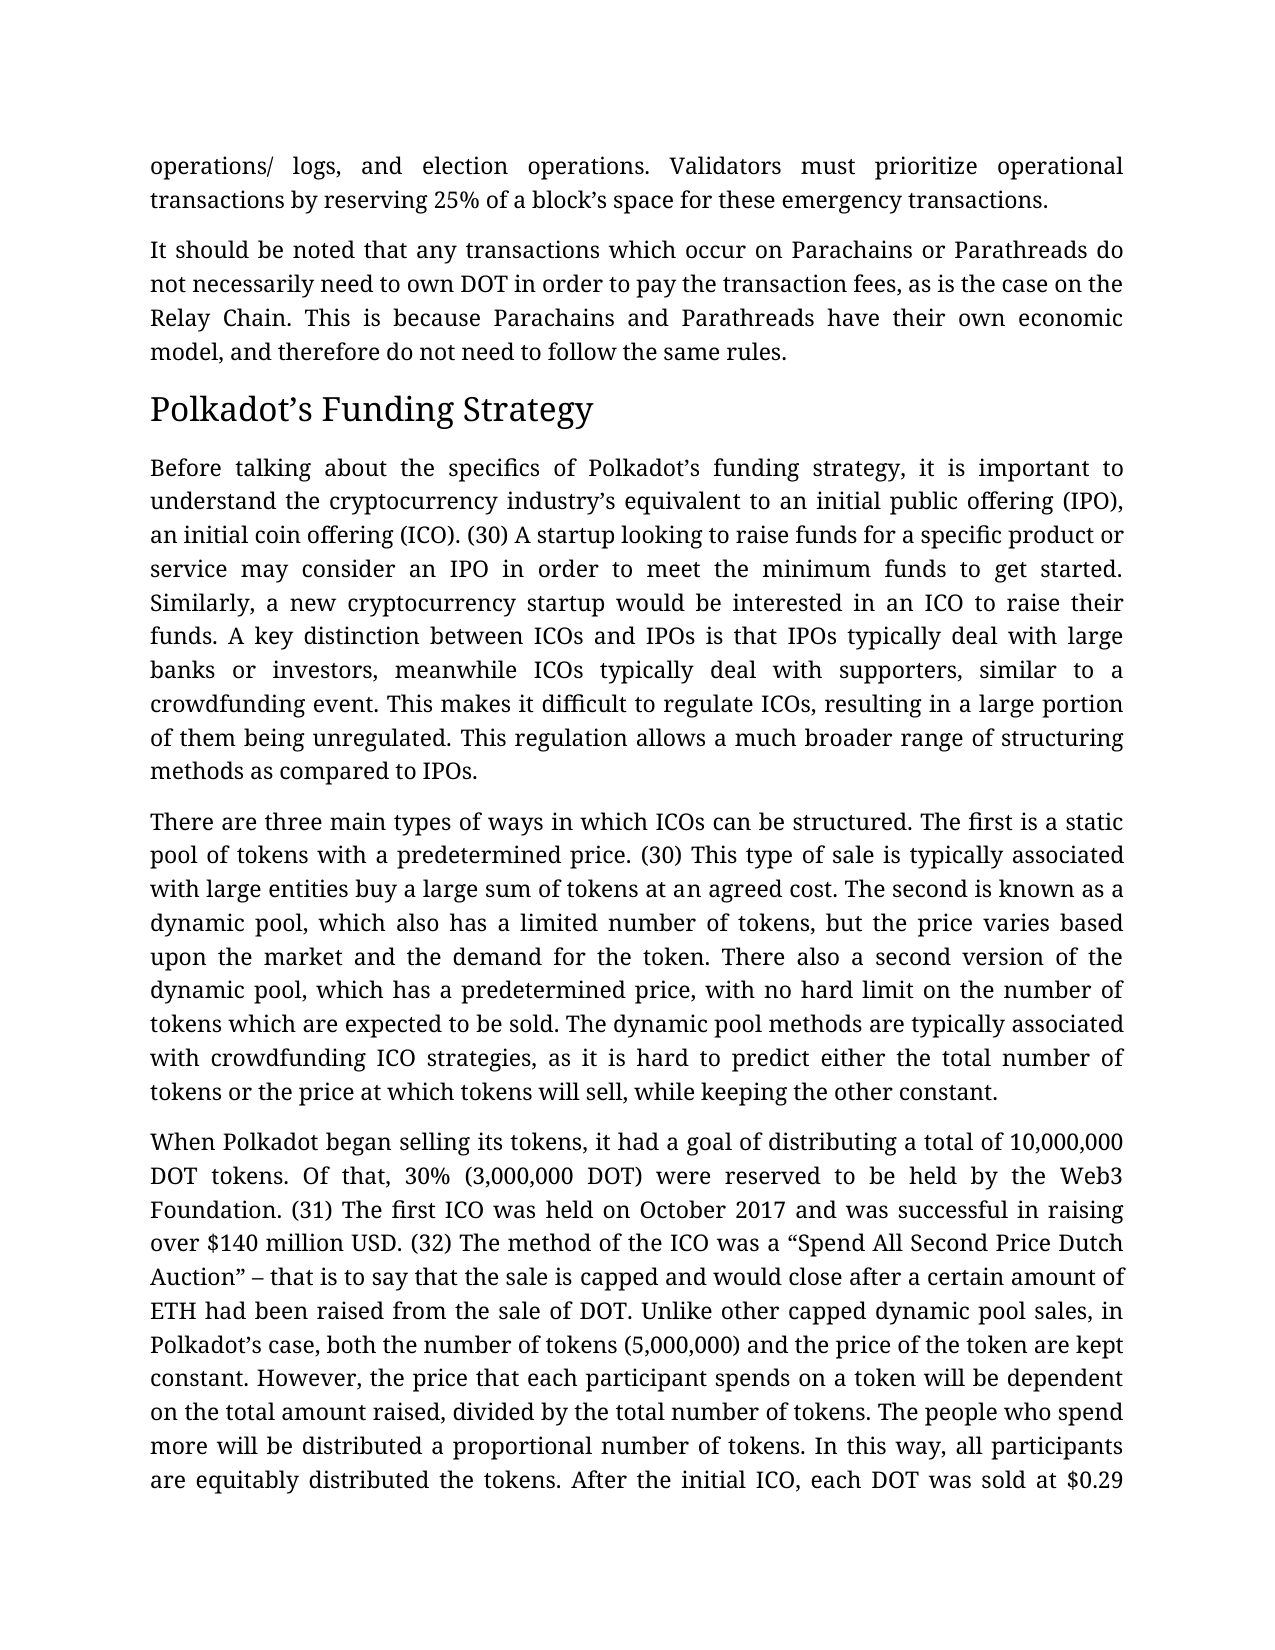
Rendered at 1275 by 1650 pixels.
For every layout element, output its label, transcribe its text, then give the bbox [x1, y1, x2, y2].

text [150, 150, 1125, 215]
text There are three main types of ways in which ICOs can be structured. The first is a static pool of tokens with a predetermined price. This type of sale is typically associated with large entities buy a large sum of tokens at an agreed cost. The second is known as a dynamic pool, which also has a limited number of tokens, but the price varies based upon the market and the demand for the token. There also a second version of the dynamic pool, which has a predetermined price, with no hard limit on the number of tokens which are expected to be sold. The dynamic pool methods are typically associated with crowdfunding ICO strategies, as it is hard to predict either the total number of tokens or the price at which tokens will sell, while keeping the other constant. [150, 806, 1125, 1107]
text Polkadot’s Funding Strategy [150, 386, 1125, 431]
text Before talking about the specifics of Polkadot’s funding strategy, it is important to understand the cryptocurrency industry’s equivalent to an initial public offering (IPO), an initial coin offering (ICO). A startup looking to raise funds for a specific product or service may consider an IPO in order to meet the minimum funds to get started. Similarly, a new cryptocurrency startup would be interested in an ICO to raise their funds. A key distinction between ICOs and IPOs is that IPOs typically deal with large banks or investors, meanwhile ICOs typically deal with supporters, similar to a crowdfunding event. This makes it difficult to regulate ICOs, resulting in a large portion of them being unregulated. This regulation allows a much broader range of structuring methods as compared to IPOs. [150, 451, 1125, 786]
text It should be noted that any transactions which occur on Parachains or Parathreads do not necessarily need to own DOT in order to pay the transaction fees, as is the case on the Relay Chain. This is because Parachains and Parathreads have their own economic model, and therefore do not need to follow the same rules. [150, 234, 1125, 367]
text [150, 1126, 1125, 1495]
